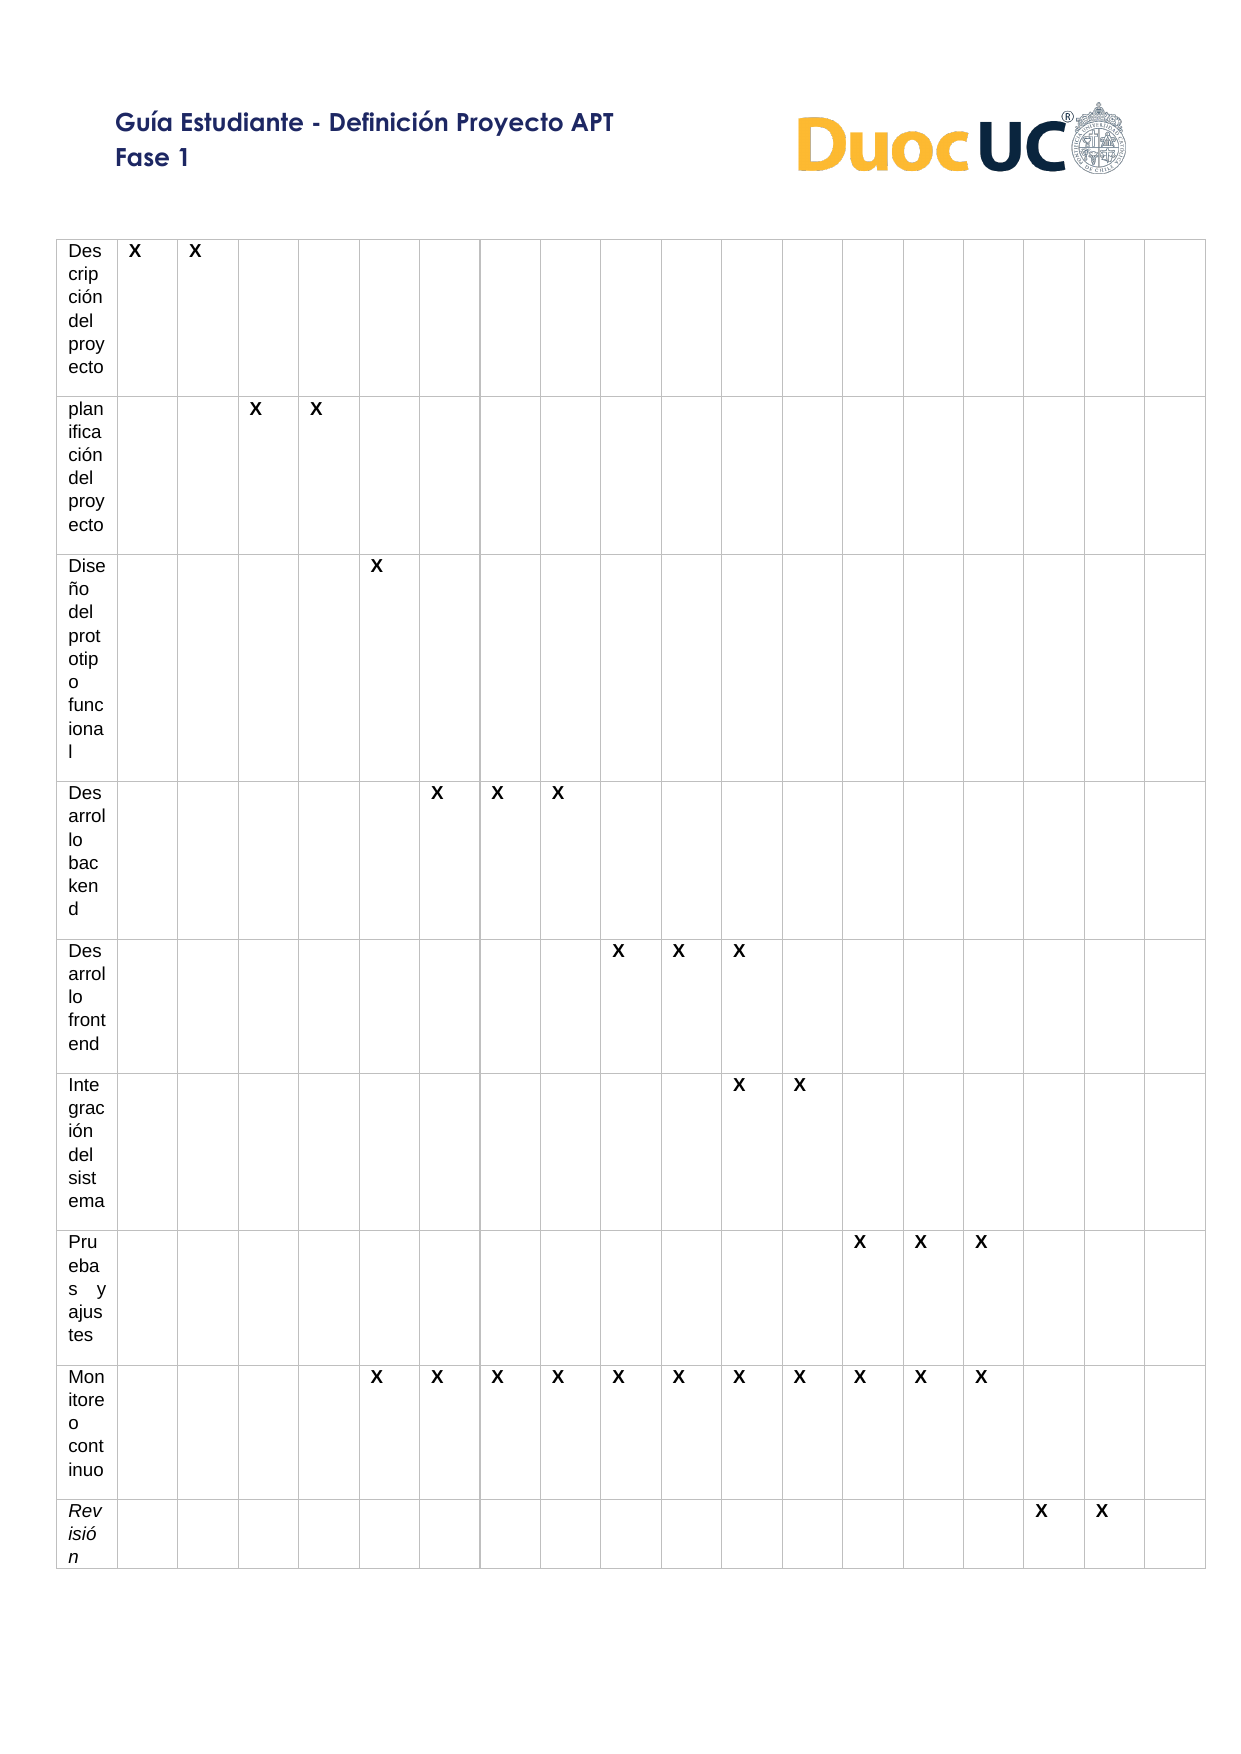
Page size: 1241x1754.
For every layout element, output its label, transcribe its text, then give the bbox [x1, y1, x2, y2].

table_cell X [722, 940, 782, 1073]
table_cell [843, 397, 903, 554]
table_cell [178, 555, 238, 781]
table_cell [299, 1500, 359, 1568]
table_cell [1024, 1366, 1084, 1499]
table_cell [662, 1231, 721, 1364]
table_cell [481, 555, 540, 781]
table_cell X [601, 940, 661, 1073]
table_cell [178, 1074, 238, 1230]
table_cell X [722, 1366, 782, 1499]
table_cell [118, 397, 177, 554]
table_cell [541, 240, 600, 396]
table_cell [481, 940, 540, 1073]
table_cell [964, 397, 1023, 554]
table_cell X [601, 1366, 661, 1499]
table_cell [904, 782, 963, 938]
table_cell X [722, 1074, 782, 1230]
table_cell Diseño del prototipo funcional [57, 555, 117, 781]
table_cell [1024, 1231, 1084, 1364]
table_cell [601, 555, 661, 781]
table_cell X [541, 782, 600, 938]
table_cell [783, 240, 842, 396]
table_cell [601, 1500, 661, 1568]
table_cell [178, 940, 238, 1073]
table_cell Integración del sistema [57, 1074, 117, 1230]
table_cell [601, 240, 661, 396]
table_cell [178, 782, 238, 938]
table_cell Descripción del proyecto [57, 240, 117, 396]
table_cell [722, 240, 782, 396]
table_cell [843, 1074, 903, 1230]
table_cell [601, 1074, 661, 1230]
table_cell [420, 1074, 479, 1230]
table_cell [239, 240, 298, 396]
table_cell [360, 1500, 419, 1568]
table_cell [360, 1231, 419, 1364]
table_cell [1145, 397, 1205, 554]
table_cell [843, 555, 903, 781]
table_cell [1145, 1366, 1205, 1499]
table_cell X [481, 782, 540, 938]
table_cell [299, 940, 359, 1073]
table_cell [1085, 240, 1144, 396]
table_cell [1024, 240, 1084, 396]
table_cell [1085, 940, 1144, 1073]
table_cell [239, 940, 298, 1073]
table_cell X [541, 1366, 600, 1499]
table_cell [239, 1074, 298, 1230]
table_cell Revisión final [57, 1500, 117, 1568]
table_cell [420, 940, 479, 1073]
picture [798, 102, 1126, 174]
table_cell [783, 782, 842, 938]
table_cell [1085, 397, 1144, 554]
table_cell [481, 1500, 540, 1568]
table_cell [843, 240, 903, 396]
table_cell [178, 397, 238, 554]
table_cell X [1085, 1500, 1144, 1568]
table_cell [904, 1074, 963, 1230]
table_cell [178, 1366, 238, 1499]
table_cell [1085, 1074, 1144, 1230]
table_cell X [481, 1366, 540, 1499]
table_cell [783, 1500, 842, 1568]
table_cell [662, 555, 721, 781]
table_cell [722, 1231, 782, 1364]
table_cell [239, 1366, 298, 1499]
table_cell [239, 1231, 298, 1364]
table_cell Monitoreo continuo [57, 1366, 117, 1499]
table_cell [722, 1500, 782, 1568]
table_cell [1085, 555, 1144, 781]
table_cell [360, 240, 419, 396]
table_cell X [360, 1366, 419, 1499]
table_cell X [1024, 1500, 1084, 1568]
table_cell [601, 397, 661, 554]
table_cell [239, 782, 298, 938]
table_cell [662, 782, 721, 938]
table_cell [420, 555, 479, 781]
table_cell [239, 555, 298, 781]
table_cell [1024, 940, 1084, 1073]
table_cell [178, 1500, 238, 1568]
table_cell [1085, 1231, 1144, 1364]
table_cell [118, 1500, 177, 1568]
table_cell Pruebas y ajustes [57, 1231, 117, 1364]
table_cell Desarrollo backend [57, 782, 117, 938]
table_cell [601, 782, 661, 938]
table_cell [662, 397, 721, 554]
table_cell [360, 940, 419, 1073]
table_cell [783, 397, 842, 554]
table_cell [601, 1231, 661, 1364]
table_cell [118, 1231, 177, 1364]
table_cell [1024, 1074, 1084, 1230]
table_cell [360, 397, 419, 554]
table_cell [420, 1231, 479, 1364]
table_cell [964, 1500, 1023, 1568]
table_cell [722, 397, 782, 554]
table_cell [118, 782, 177, 938]
table_cell [541, 1074, 600, 1230]
table_cell [1145, 782, 1205, 938]
table_cell [904, 555, 963, 781]
table_cell Desarrollo frontend [57, 940, 117, 1073]
table_cell [904, 240, 963, 396]
table_cell [420, 1500, 479, 1568]
table_cell [1145, 1074, 1205, 1230]
table_cell [1145, 940, 1205, 1073]
table_cell [299, 555, 359, 781]
table_cell [541, 940, 600, 1073]
table_cell [662, 1074, 721, 1230]
table_cell [541, 555, 600, 781]
table_cell [964, 940, 1023, 1073]
table_cell [541, 1231, 600, 1364]
table_cell [964, 782, 1023, 938]
table_cell X [239, 397, 298, 554]
table_cell [662, 240, 721, 396]
table_cell [843, 940, 903, 1073]
table_cell [481, 1231, 540, 1364]
table_cell [299, 1074, 359, 1230]
table_cell [360, 782, 419, 938]
table_cell [783, 1231, 842, 1364]
table_cell [118, 940, 177, 1073]
table_cell X [360, 555, 419, 781]
table_cell X [299, 397, 359, 554]
table_cell [843, 782, 903, 938]
table_cell [904, 940, 963, 1073]
table_cell [360, 1074, 419, 1230]
table_cell [481, 397, 540, 554]
table_cell [118, 1366, 177, 1499]
table_cell X [662, 940, 721, 1073]
table_cell [964, 1074, 1023, 1230]
table_cell [904, 1500, 963, 1568]
table_cell [299, 1231, 359, 1364]
table_cell [299, 782, 359, 938]
table_cell X [420, 782, 479, 938]
table_cell [420, 397, 479, 554]
table_cell [541, 397, 600, 554]
table_cell X [964, 1366, 1023, 1499]
table_cell [964, 555, 1023, 781]
table_cell X [964, 1231, 1023, 1364]
table_cell [1085, 782, 1144, 938]
table_cell [904, 397, 963, 554]
table_cell X [420, 1366, 479, 1499]
table_cell X [904, 1231, 963, 1364]
table_cell [481, 1074, 540, 1230]
table_cell X [662, 1366, 721, 1499]
table_cell [964, 240, 1023, 396]
table_cell [118, 1074, 177, 1230]
table_cell [118, 555, 177, 781]
table_cell X [843, 1231, 903, 1364]
table_cell X [904, 1366, 963, 1499]
table_cell X [843, 1366, 903, 1499]
table_cell [481, 240, 540, 396]
table_cell [1024, 782, 1084, 938]
table_cell [1145, 1500, 1205, 1568]
table_cell X [783, 1074, 842, 1230]
table_cell [1085, 1366, 1144, 1499]
table_cell [1145, 240, 1205, 396]
table_cell [1145, 555, 1205, 781]
table_cell [1024, 555, 1084, 781]
table_cell [299, 1366, 359, 1499]
table_cell [299, 240, 359, 396]
table_cell [1145, 1231, 1205, 1364]
table_cell [239, 1500, 298, 1568]
table_cell [662, 1500, 721, 1568]
table_cell [722, 782, 782, 938]
table_cell [1024, 397, 1084, 554]
table_cell [783, 555, 842, 781]
table_cell [420, 240, 479, 396]
table_cell [783, 940, 842, 1073]
table_cell X [178, 240, 238, 396]
table_cell X [118, 240, 177, 396]
table_cell X [783, 1366, 842, 1499]
table_cell [541, 1500, 600, 1568]
table_cell [178, 1231, 238, 1364]
table_cell [843, 1500, 903, 1568]
table_cell [722, 555, 782, 781]
table_cell planificación del proyecto [57, 397, 117, 554]
